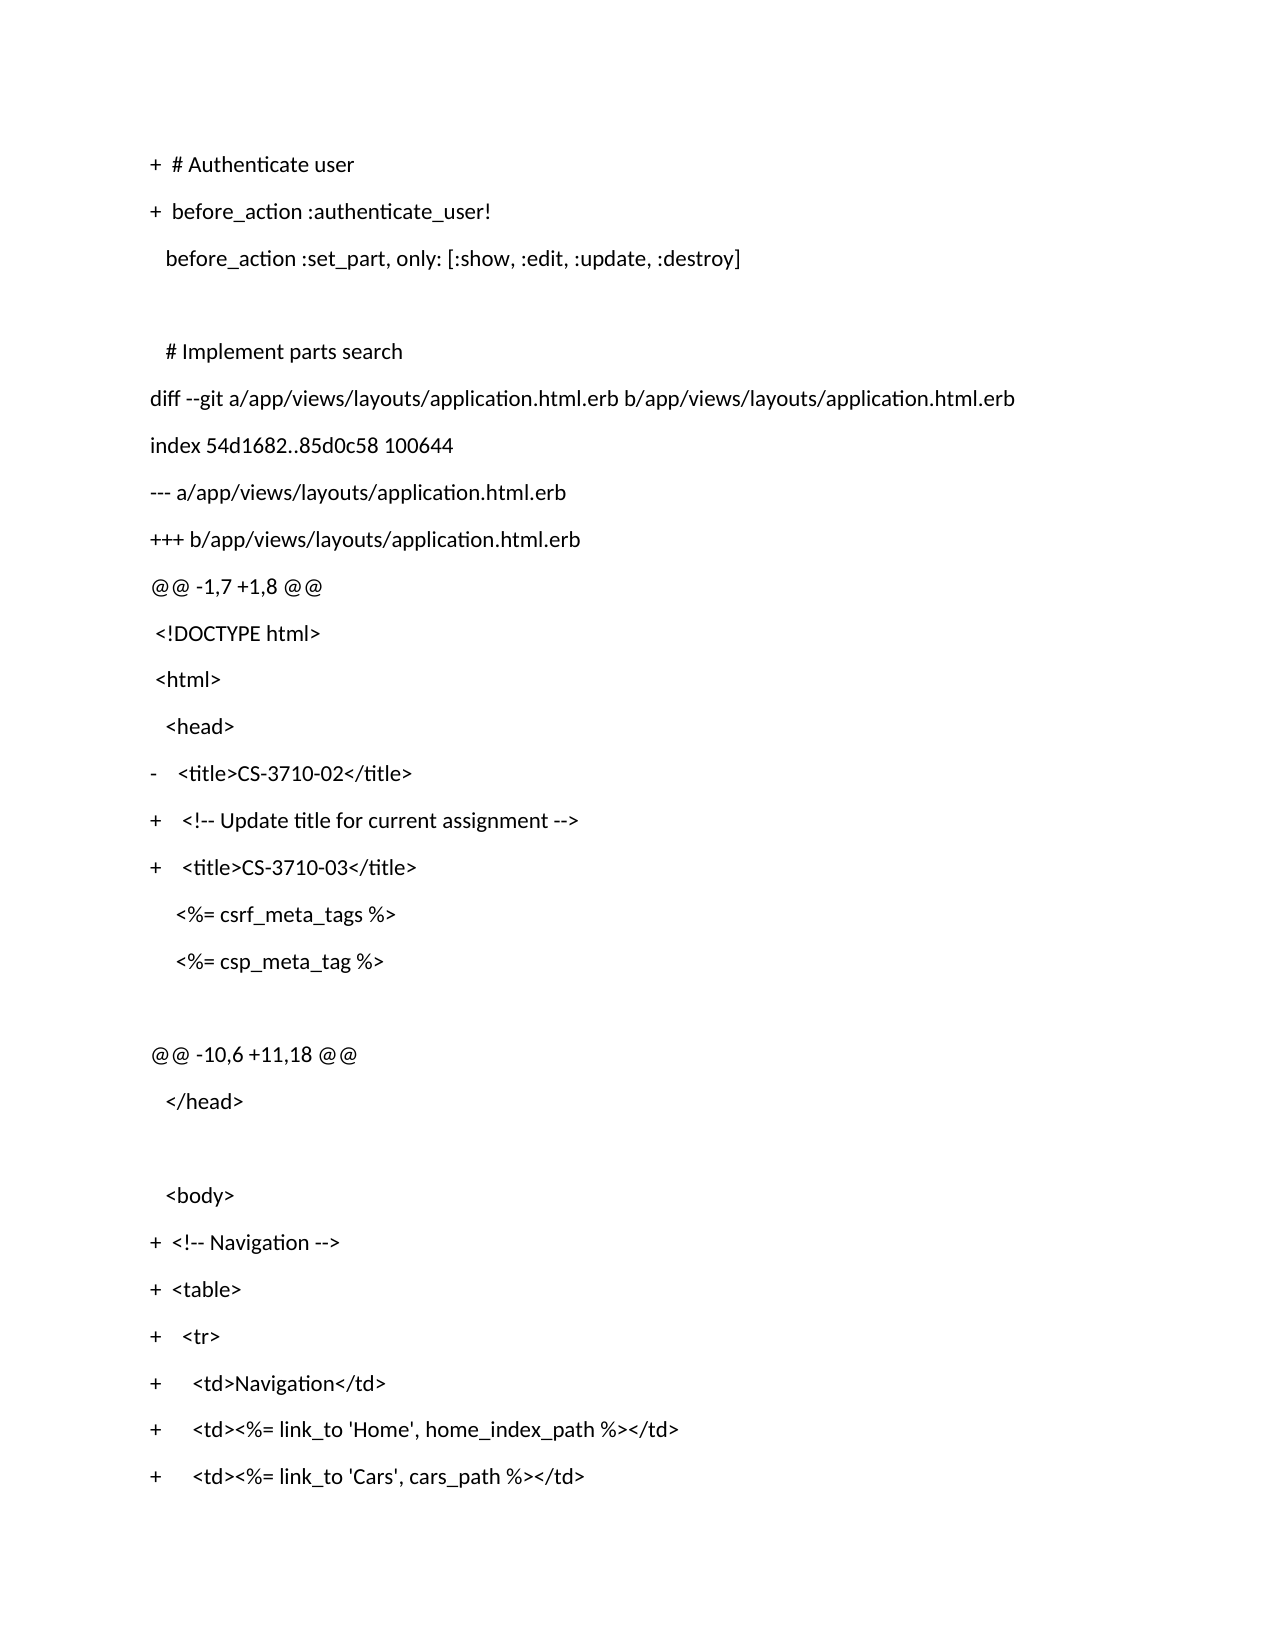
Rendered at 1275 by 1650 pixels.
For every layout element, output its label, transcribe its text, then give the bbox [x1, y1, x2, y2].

text --- a/app/views/layouts/application.html.erb [150, 478, 1125, 506]
text @@ -1,7 +1,8 @@ [150, 572, 1125, 600]
text + <title>CS-3710-03</title> [150, 853, 1125, 881]
text + before_action :authenticate_user! [150, 197, 1125, 225]
text - <title>CS-3710-02</title> [150, 759, 1125, 787]
text + <tr> [150, 1322, 1125, 1350]
text diff --git a/app/views/layouts/application.html.erb b/app/views/layouts/application.html.erb [150, 384, 1125, 412]
text <head> [150, 712, 1125, 741]
text + <!-- Navigation --> [150, 1228, 1125, 1256]
text + <td><%= link_to 'Cars', cars_path %></td> [150, 1462, 1125, 1491]
text </head> [150, 1087, 1125, 1116]
text @@ -10,6 +11,18 @@ [150, 1041, 1125, 1069]
text <!DOCTYPE html> [150, 619, 1125, 647]
text + <!-- Update title for current assignment --> [150, 806, 1125, 834]
text + <td><%= link_to 'Home', home_index_path %></td> [150, 1416, 1125, 1444]
text before_action :set_part, only: [:show, :edit, :update, :destroy] [150, 244, 1125, 272]
text # Implement parts search [150, 337, 1125, 366]
text + # Authenticate user [150, 150, 1125, 178]
text <body> [150, 1181, 1125, 1209]
text <%= csp_meta_tag %> [150, 947, 1125, 975]
text + <table> [150, 1275, 1125, 1303]
text index 54d1682..85d0c58 100644 [150, 431, 1125, 459]
text + <td>Navigation</td> [150, 1369, 1125, 1397]
text <html> [150, 666, 1125, 694]
text +++ b/app/views/layouts/application.html.erb [150, 525, 1125, 553]
text <%= csrf_meta_tags %> [150, 900, 1125, 928]
